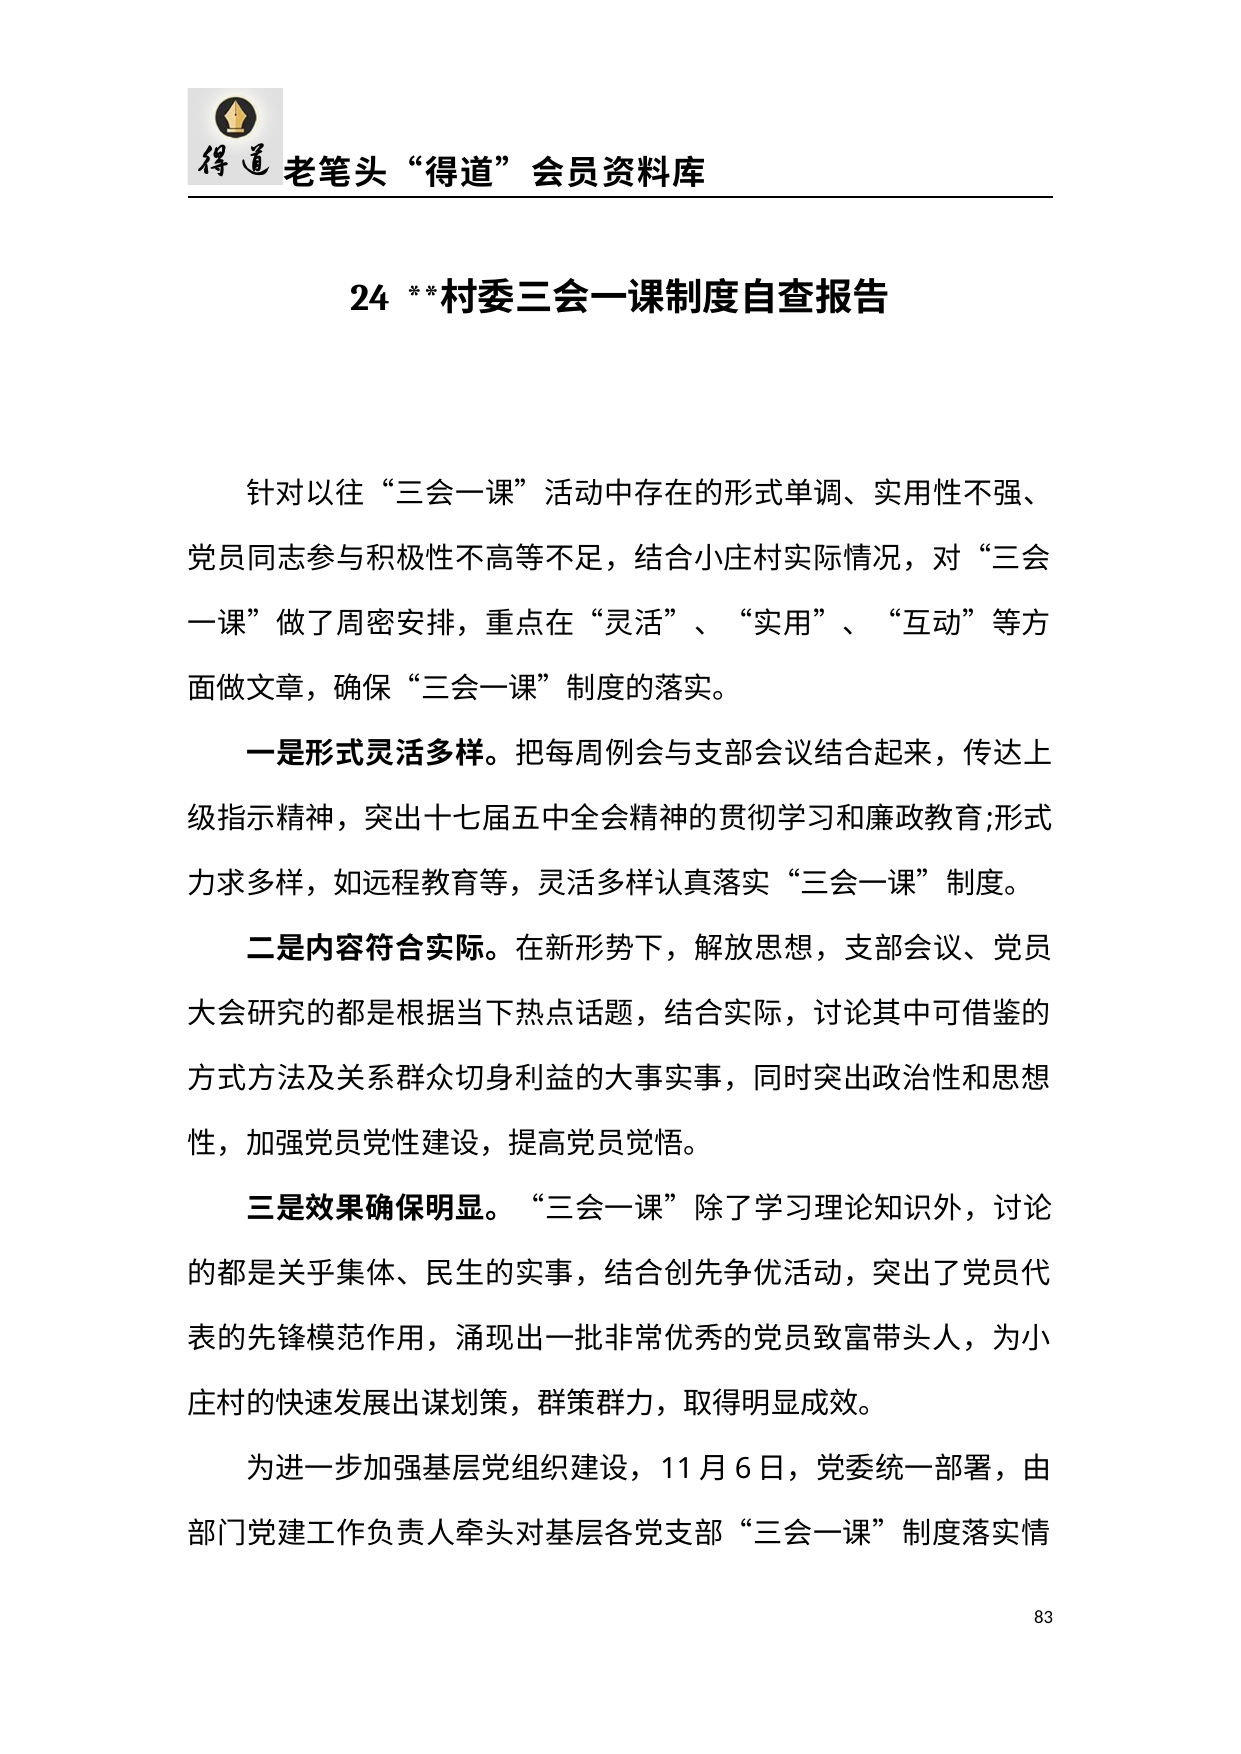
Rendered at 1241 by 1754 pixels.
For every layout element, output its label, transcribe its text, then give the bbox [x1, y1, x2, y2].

text 三是效果确保明显。“三会一课”除了学习理论知识外，讨论的都是关乎集体、民生的实事，结合创先争优活动，突出了党员代表的先锋模范作用，涌现出一批非常优秀的党员致富带头人，为小庄村的快速发展出谋划策，群策群力，取得明显成效。 [187, 1173, 1053, 1433]
picture [187, 88, 284, 185]
text 二是内容符合实际。在新形势下，解放思想，支部会议、党员大会研究的都是根据当下热点话题，结合实际，讨论其中可借鉴的方式方法及关系群众切身利益的大事实事，同时突出政治性和思想性，加强党员党性建设，提高党员觉悟。 [187, 913, 1053, 1173]
text 针对以往“三会一课”活动中存在的形式单调、实用性不强、党员同志参与积极性不高等不足，结合小庄村实际情况，对“三会一课”做了周密安排，重点在“灵活”、“实用”、“互动”等方面做文章，确保“三会一课”制度的落实。 [187, 458, 1053, 718]
text 为进一步加强基层党组织建设，11月6日，党委统一部署，由部门党建工作负责人牵头对基层各党支部“三会一课”制度落实情况进行了全面检查。 [187, 1433, 1053, 1563]
subtitle 24 **村委三会一课制度自查报告 [187, 262, 1053, 327]
text 一是形式灵活多样。把每周例会与支部会议结合起来，传达上级指示精神，突出十七届五中全会精神的贯彻学习和廉政教育;形式力求多样，如远程教育等，灵活多样认真落实“三会一课”制度。 [187, 718, 1053, 913]
